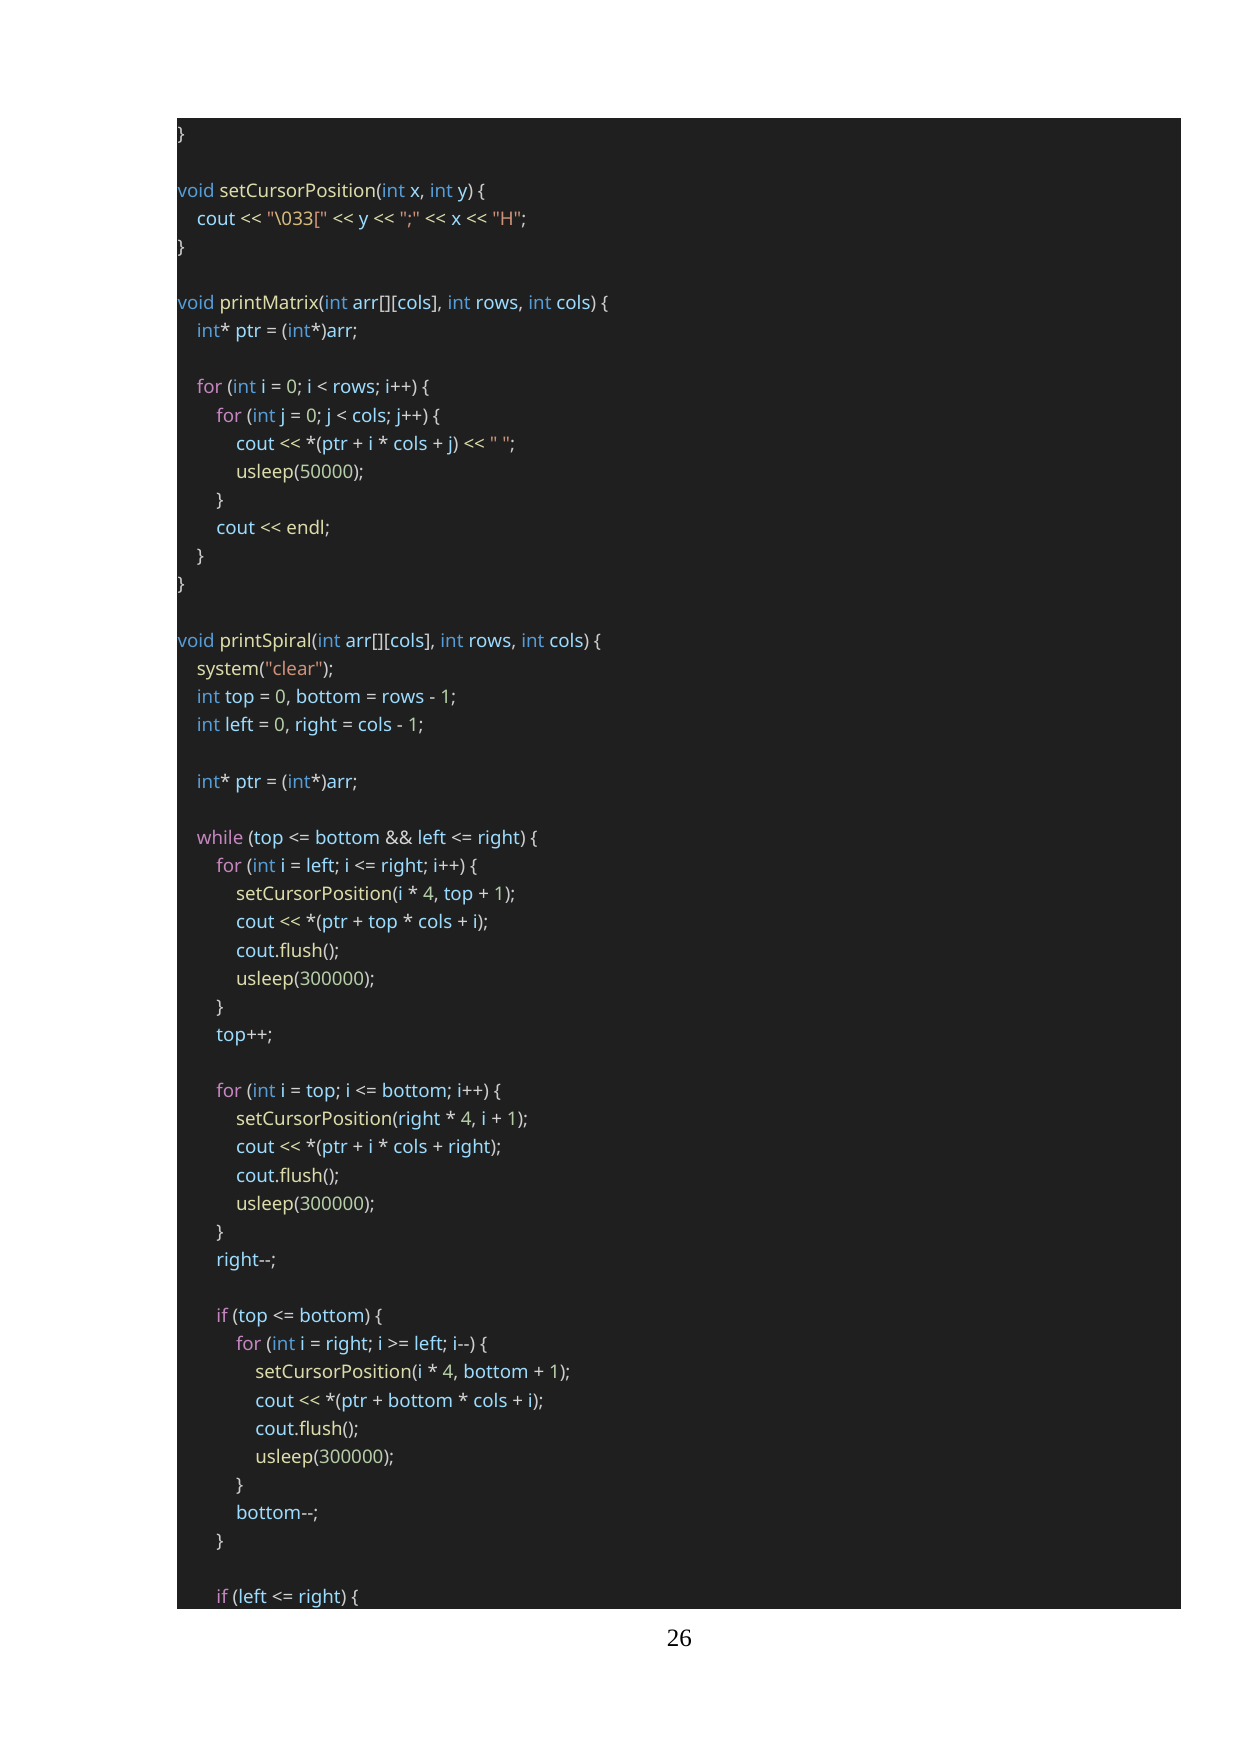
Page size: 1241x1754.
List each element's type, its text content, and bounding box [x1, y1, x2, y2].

text } [177, 118, 1181, 146]
text } [177, 568, 1181, 596]
text int* ptr = (int*)arr; [177, 315, 1181, 343]
text void printMatrix(int arr[][cols], int rows, int cols) { [177, 287, 1181, 315]
text for (int j = 0; j < cols; j++) { [177, 399, 1181, 427]
text usleep(50000); [177, 456, 1181, 484]
text } [177, 991, 1181, 1019]
text } [177, 231, 1181, 259]
text for (int i = left; i <= right; i++) { [177, 850, 1181, 878]
text while (top <= bottom && left <= right) { [177, 822, 1181, 850]
text } [177, 540, 1181, 568]
text bottom--; [177, 1497, 1181, 1525]
text for (int i = right; i >= left; i--) { [177, 1328, 1181, 1356]
text top++; [177, 1019, 1181, 1047]
text cout << endl; [177, 512, 1181, 540]
text cout << *(ptr + top * cols + i); [177, 906, 1181, 934]
text cout.flush(); [177, 934, 1181, 962]
text cout << "\033[" << y << ";" << x << "H"; [177, 202, 1181, 231]
text for (int i = 0; i < rows; i++) { [177, 371, 1181, 399]
text usleep(300000); [177, 962, 1181, 991]
text void setCursorPosition(int x, int y) { [177, 174, 1181, 202]
text } [177, 1216, 1181, 1244]
text cout << *(ptr + bottom * cols + i); [177, 1384, 1181, 1412]
text usleep(300000); [177, 1187, 1181, 1216]
text for (int i = top; i <= bottom; i++) { [177, 1075, 1181, 1103]
text system("clear"); [177, 652, 1181, 681]
text cout.flush(); [177, 1412, 1181, 1441]
text setCursorPosition(i * 4, bottom + 1); [177, 1356, 1181, 1384]
text } [177, 1525, 1181, 1553]
text } [177, 484, 1181, 512]
text cout << *(ptr + i * cols + right); [177, 1131, 1181, 1159]
text cout.flush(); [177, 1159, 1181, 1187]
text setCursorPosition(i * 4, top + 1); [177, 878, 1181, 906]
text if (left <= right) { [177, 1581, 1181, 1609]
text setCursorPosition(right * 4, i + 1); [177, 1103, 1181, 1131]
text usleep(300000); [177, 1441, 1181, 1469]
text void printSpiral(int arr[][cols], int rows, int cols) { [177, 624, 1181, 652]
text if (top <= bottom) { [177, 1300, 1181, 1328]
text right--; [177, 1244, 1181, 1272]
text int top = 0, bottom = rows - 1; [177, 681, 1181, 709]
text } [177, 1469, 1181, 1497]
text int* ptr = (int*)arr; [177, 766, 1181, 794]
text cout << *(ptr + i * cols + j) << " "; [177, 427, 1181, 456]
text int left = 0, right = cols - 1; [177, 709, 1181, 737]
